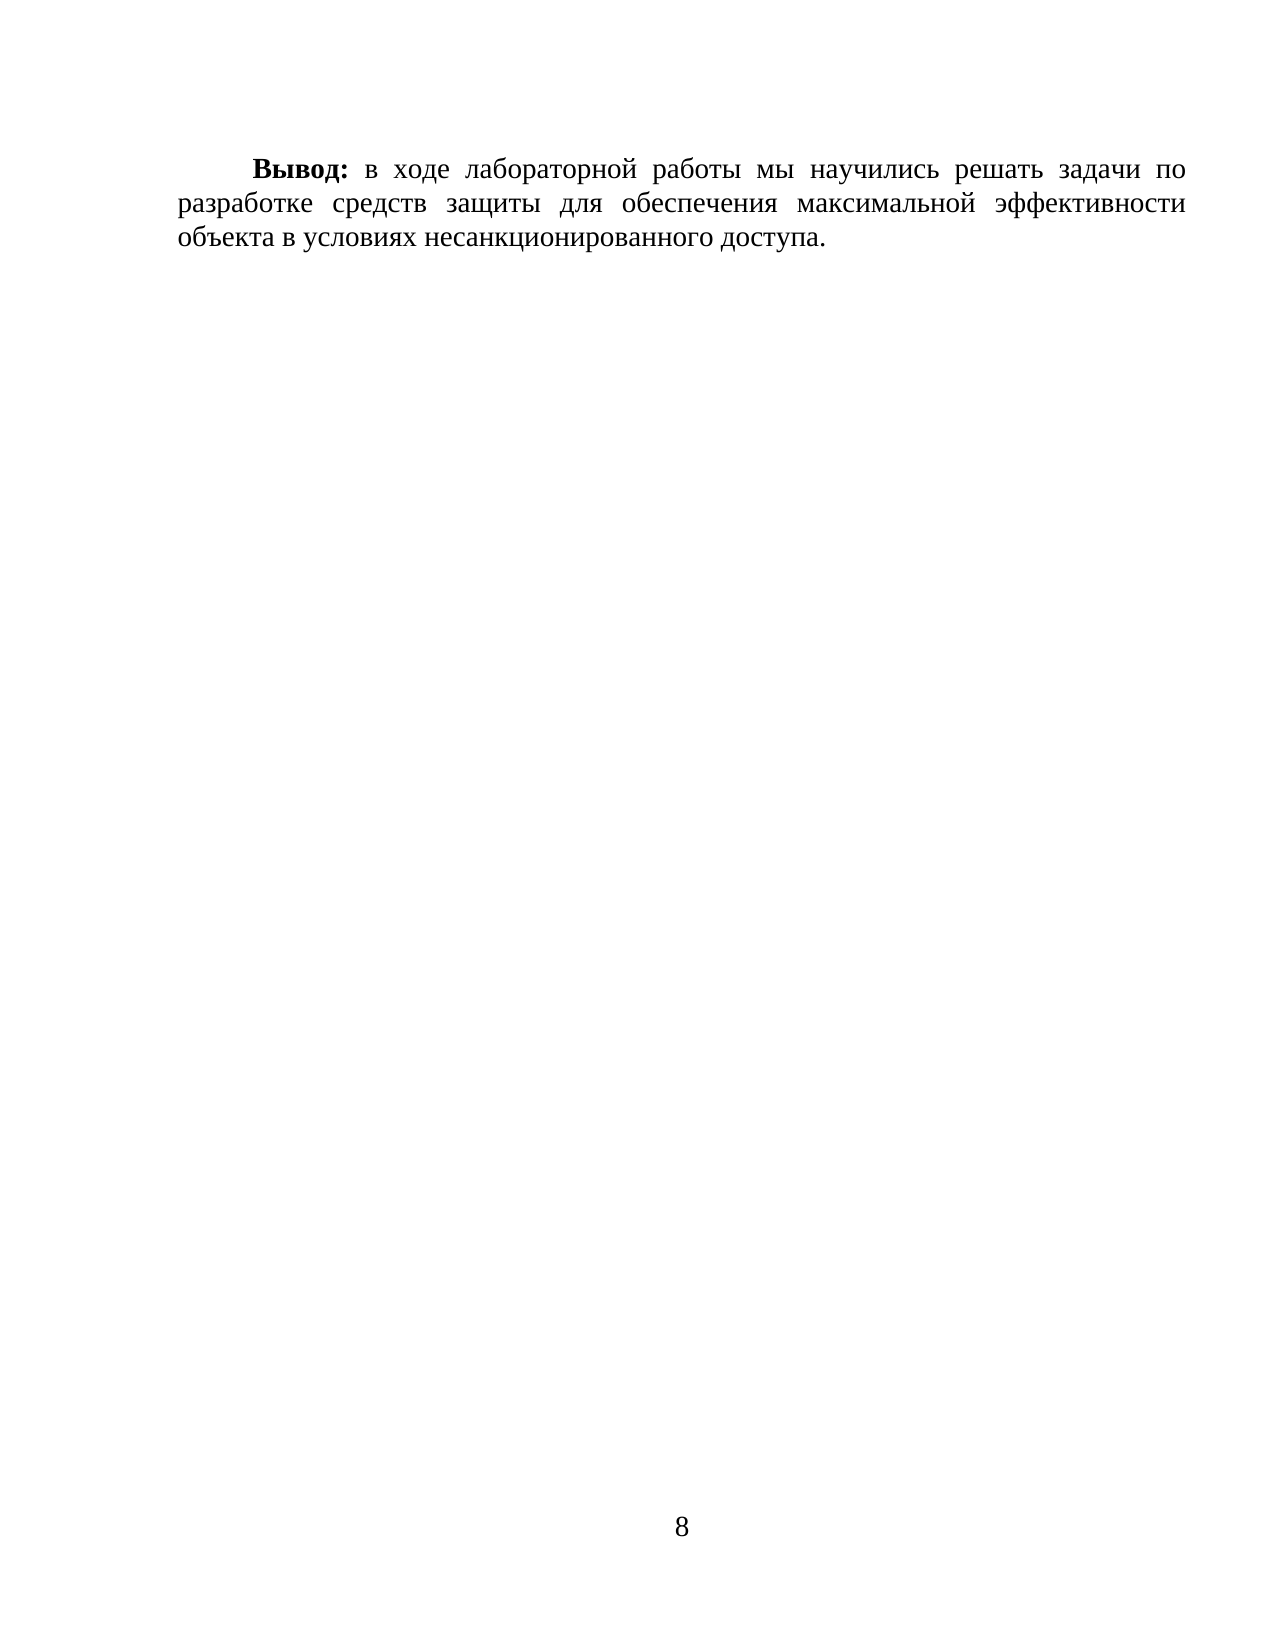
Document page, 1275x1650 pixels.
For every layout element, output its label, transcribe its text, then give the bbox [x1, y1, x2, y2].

text Вывод: в ходе лабораторной работы мы научились решать задачи по разработке средств защиты для обеспечения максимальной эффективности объекта в условиях несанкционированного доступа. [177, 152, 1186, 252]
